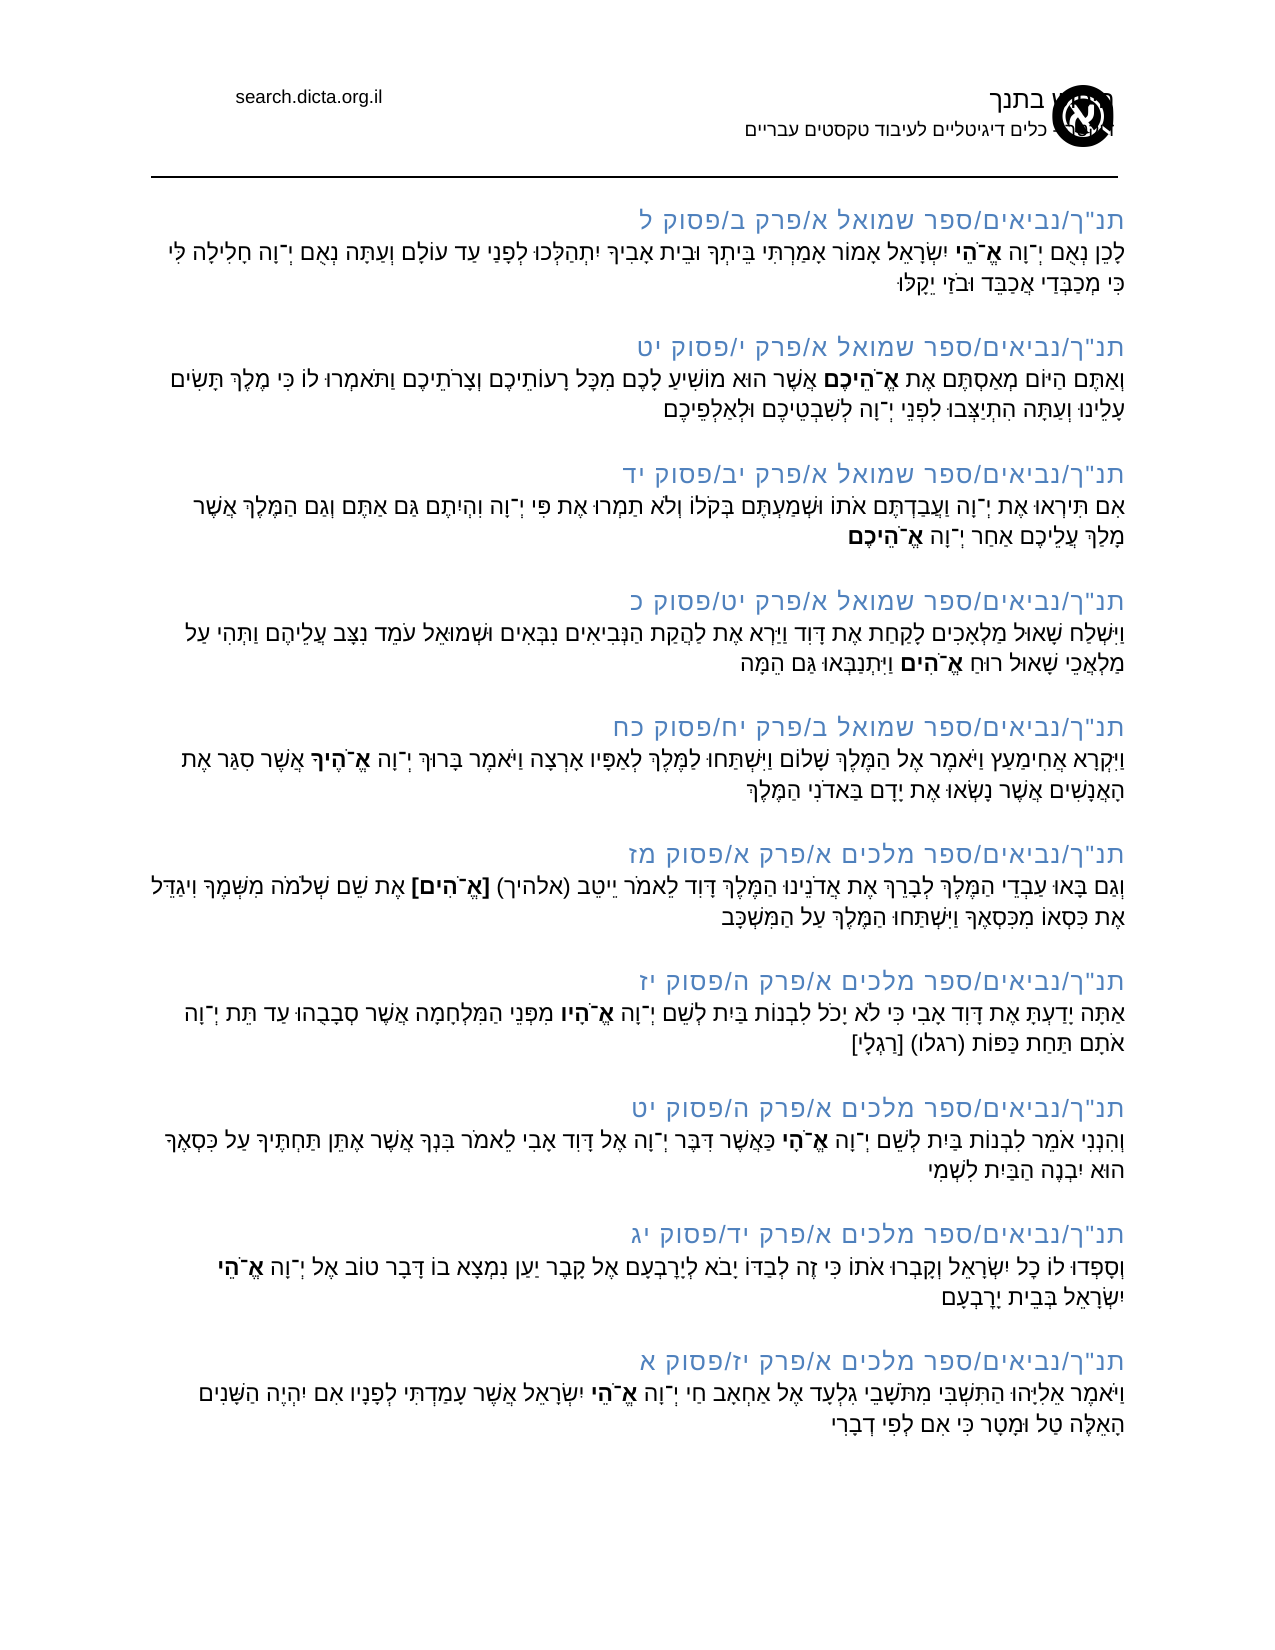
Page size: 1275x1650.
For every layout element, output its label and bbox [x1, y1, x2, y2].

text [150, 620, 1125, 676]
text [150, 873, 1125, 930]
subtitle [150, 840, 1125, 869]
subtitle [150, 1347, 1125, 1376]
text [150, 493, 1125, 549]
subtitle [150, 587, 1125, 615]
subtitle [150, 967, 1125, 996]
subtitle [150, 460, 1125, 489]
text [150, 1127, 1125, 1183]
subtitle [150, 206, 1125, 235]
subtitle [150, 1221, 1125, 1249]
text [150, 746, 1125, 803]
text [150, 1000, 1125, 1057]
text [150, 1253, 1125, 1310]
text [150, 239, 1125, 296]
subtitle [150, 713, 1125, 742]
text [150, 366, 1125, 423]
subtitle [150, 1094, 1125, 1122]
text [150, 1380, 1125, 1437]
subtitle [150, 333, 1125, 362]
picture [1052, 85, 1114, 147]
